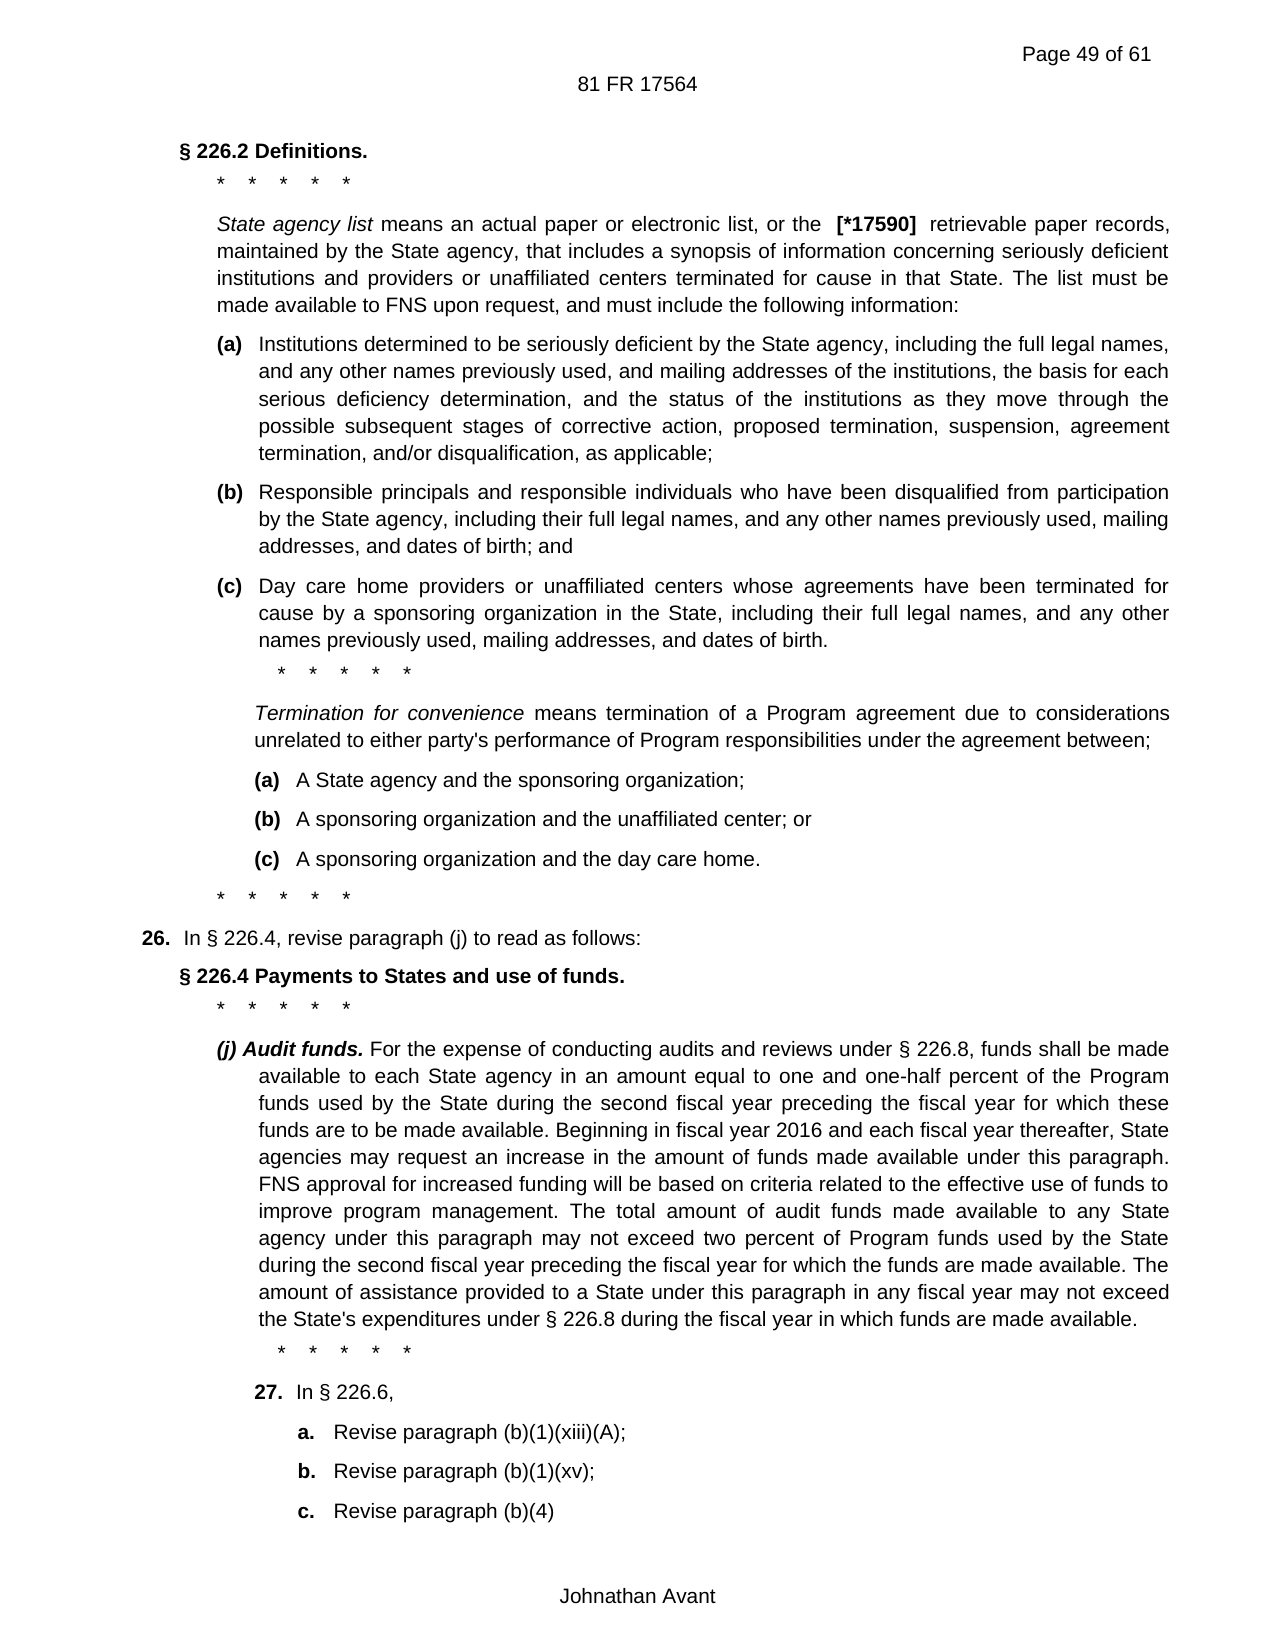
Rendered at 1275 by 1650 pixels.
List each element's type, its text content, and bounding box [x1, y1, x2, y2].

text * * * * * [217, 994, 1171, 1021]
text * * * * * [217, 883, 1171, 910]
list A State agency and the sponsoring organization; [254, 764, 1171, 792]
list Revise paragraph (b)(1)(xiii)(A); [292, 1417, 1171, 1444]
text * * * * * [217, 169, 1171, 196]
list Revise paragraph (b)(1)(xv); [292, 1456, 1171, 1483]
list Institutions determined to be seriously deficient by the State agency, including the full legal names, and any other names previously used, and mailing addresses of the institutions, the basis for each serious deficiency determination, and the status of the institutions as they move through the possible subsequent stages of corrective action, proposed termination, suspension, agreement termination, and/or disqualification, as applicable; [217, 329, 1171, 464]
text State agency list means an actual paper or electronic list, or the [*17590] retrievable paper records, maintained by the State agency, that includes a synopsis of information concerning seriously deficient institutions and providers or unaffiliated centers terminated for cause in that State. The list must be made available to FNS upon request, and must include the following information: [217, 208, 1171, 317]
list Day care home providers or unaffiliated centers whose agreements have been terminated for cause by a sponsoring organization in the State, including their full legal names, and any other names previously used, mailing addresses, and dates of birth. [217, 571, 1171, 652]
list A sponsoring organization and the day care home. [254, 844, 1171, 871]
text Termination for convenience means termination of a Program agreement due to considerations unrelated to either party's performance of Program responsibilities under the agreement between; [254, 698, 1171, 752]
list A sponsoring organization and the unaffiliated center; or [254, 804, 1171, 831]
list Responsible principals and responsible individuals who have been disqualified from participation by the State agency, including their full legal names, and any other names previously used, mailing addresses, and dates of birth; and [217, 477, 1171, 558]
list In § 226.6, [254, 1377, 1171, 1404]
text * * * * * [254, 1337, 1171, 1364]
list For the expense of conducting audits and reviews under § 226.8, funds shall be made available to each State agency in an amount equal to one and one-half percent of the Program funds used by the State during the second fiscal year preceding the fiscal year for which these funds are to be made available. Beginning in fiscal year 2016 and each fiscal year thereafter, State agencies may request an increase in the amount of funds made available under this paragraph. FNS approval for increased funding will be based on criteria related to the effective use of funds to improve program management. The total amount of audit funds made available to any State agency under this paragraph may not exceed two percent of Program funds used by the State during the second fiscal year preceding the fiscal year for which the funds are made available. The amount of assistance provided to a State under this paragraph in any fiscal year may not exceed the State's expenditures under § 226.8 during the fiscal year in which funds are made available. [217, 1033, 1171, 1331]
list use of funds. [179, 962, 1171, 987]
list In § 226.4, revise paragraph (j) to read as follows: [142, 923, 1171, 950]
text * * * * * [254, 658, 1171, 685]
list Revise paragraph (b)(4) [292, 1496, 1171, 1523]
